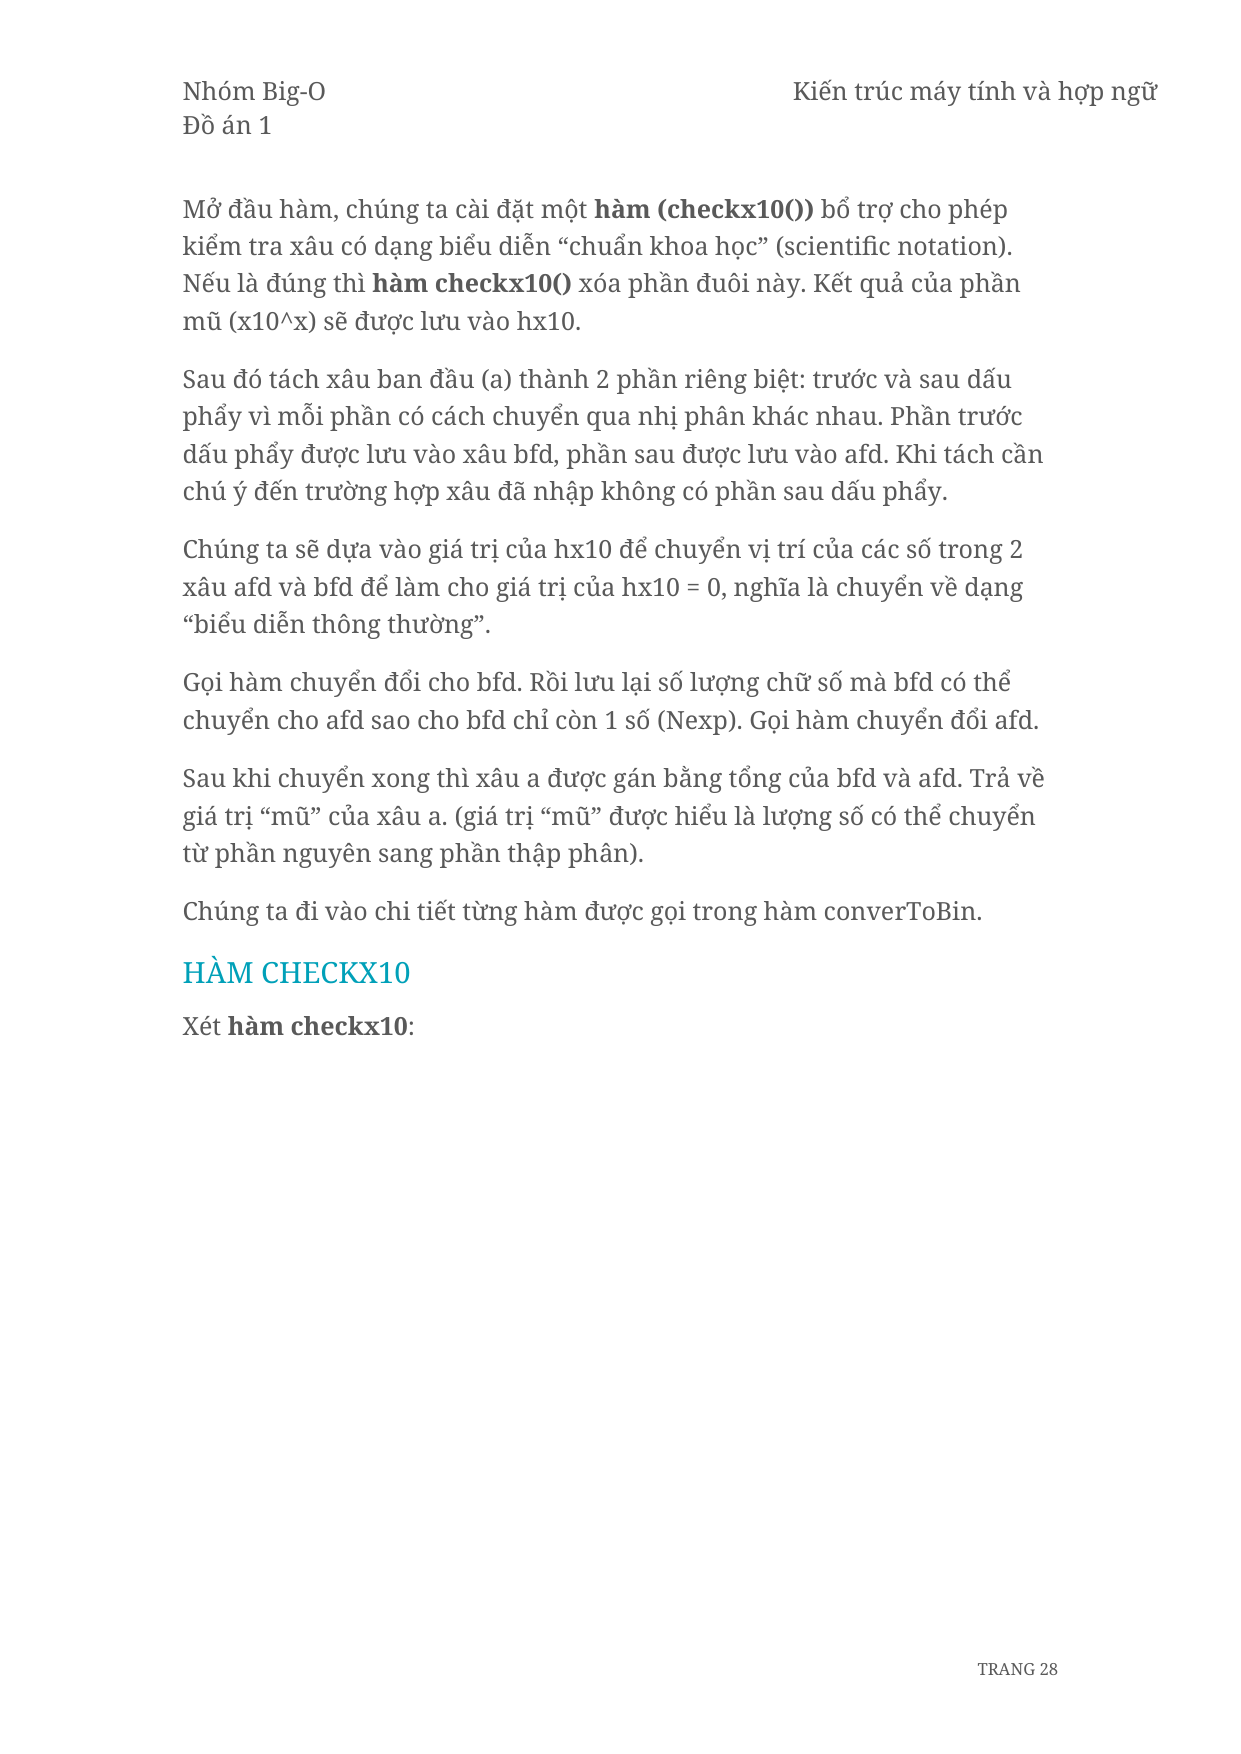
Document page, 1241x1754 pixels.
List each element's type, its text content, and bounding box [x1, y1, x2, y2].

text Chúng ta sẽ dựa vào giá trị của hx10 để chuyển vị trí của các số trong 2 xâu afd và bfd để làm cho giá trị của hx10 = 0, nghĩa là chuyển về dạng “biểu diễn thông thường”. [182, 532, 1058, 641]
text Xét hàm checkx10: [182, 1008, 1058, 1042]
text Chúng ta đi vào chi tiết từng hàm được gọi trong hàm converToBin. [182, 894, 1058, 928]
text HÀM CHECKX10 [182, 952, 1058, 992]
text Sau khi chuyển xong thì xâu a được gán bằng tổng của bfd và afd. Trả về giá trị “mũ” của xâu a. (giá trị “mũ” được hiểu là lượng số có thể chuyển từ phần nguyên sang phần thập phân). [182, 761, 1058, 869]
text Gọi hàm chuyển đổi cho bfd. Rồi lưu lại số lượng chữ số mà bfd có thể chuyển cho afd sao cho bfd chỉ còn 1 số (Nexp). Gọi hàm chuyển đổi afd. [182, 665, 1058, 737]
text Sau đó tách xâu ban đầu (a) thành 2 phần riêng biệt: trước và sau dấu phẩy vì mỗi phần có cách chuyển qua nhị phân khác nhau. Phần trước dấu phẩy được lưu vào xâu bfd, phần sau được lưu vào afd. Khi tách cần chú ý đến trường hợp xâu đã nhập không có phần sau dấu phẩy. [182, 362, 1058, 508]
text Mở đầu hàm, chúng ta cài đặt một hàm (checkx10()) bổ trợ cho phép kiểm tra xâu có dạng biểu diễn “chuẩn khoa học” (scientific notation). Nếu là đúng thì hàm checkx10() xóa phần đuôi này. Kết quả của phần mũ (x10^x) sẽ được lưu vào hx10. [182, 191, 1058, 337]
